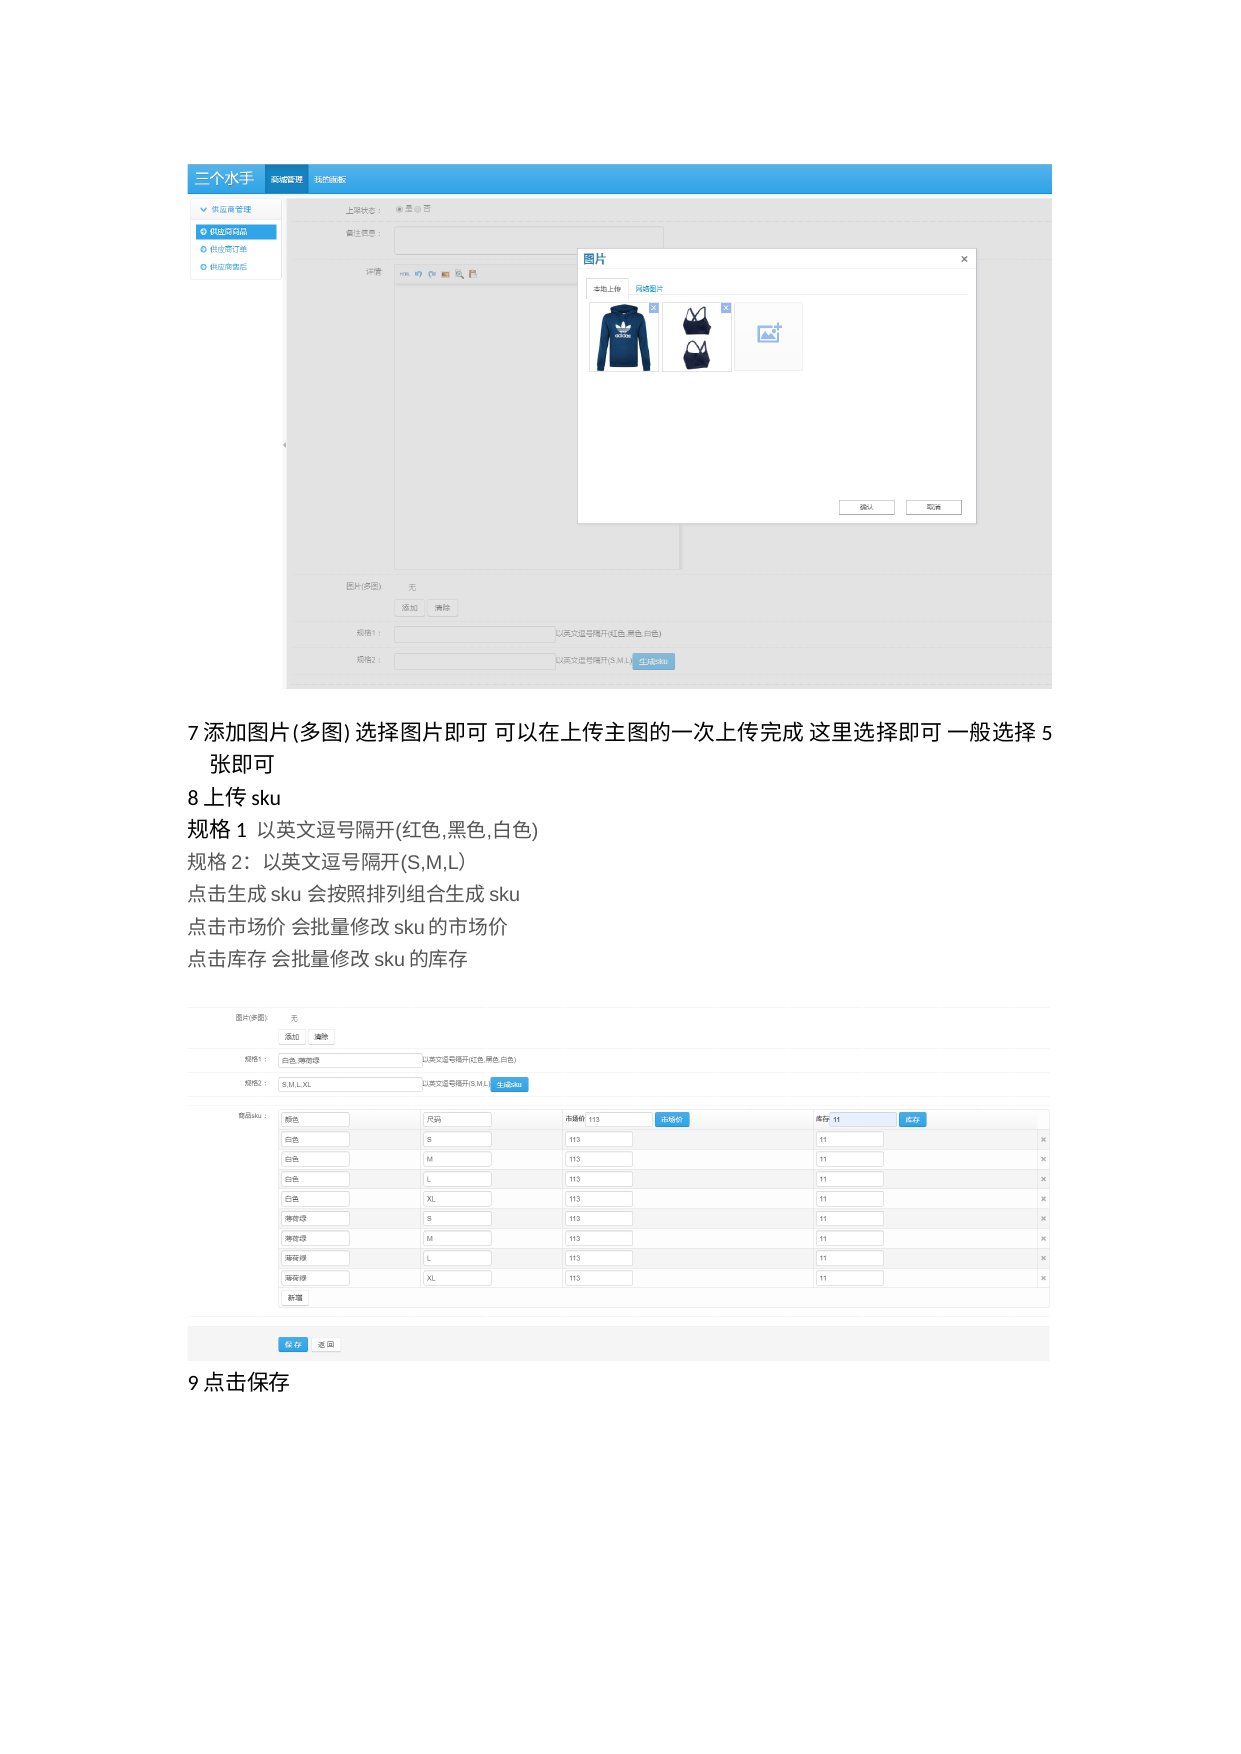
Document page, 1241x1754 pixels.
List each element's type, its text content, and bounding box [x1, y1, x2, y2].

text 9点击保存 [187, 1364, 1053, 1397]
picture [187, 162, 1052, 689]
text 规格2：以英文逗号隔开(S,M,L） [187, 844, 1053, 877]
text 8上传sku [187, 779, 1053, 812]
text 7添加图片(多图) 选择图片即可 可以在上传主图的一次上传完成 这里选择即可 一般选择5张即可 [187, 714, 1053, 779]
text 点击库存 会批量修改sku的库存 [187, 942, 1053, 974]
picture [187, 1007, 1052, 1361]
text 规格1 以英文逗号隔开(红色,黑色,白色) [187, 812, 1053, 844]
text 点击市场价 会批量修改sku的市场价 [187, 909, 1053, 942]
text 点击生成sku 会按照排列组合生成sku [187, 877, 1053, 909]
